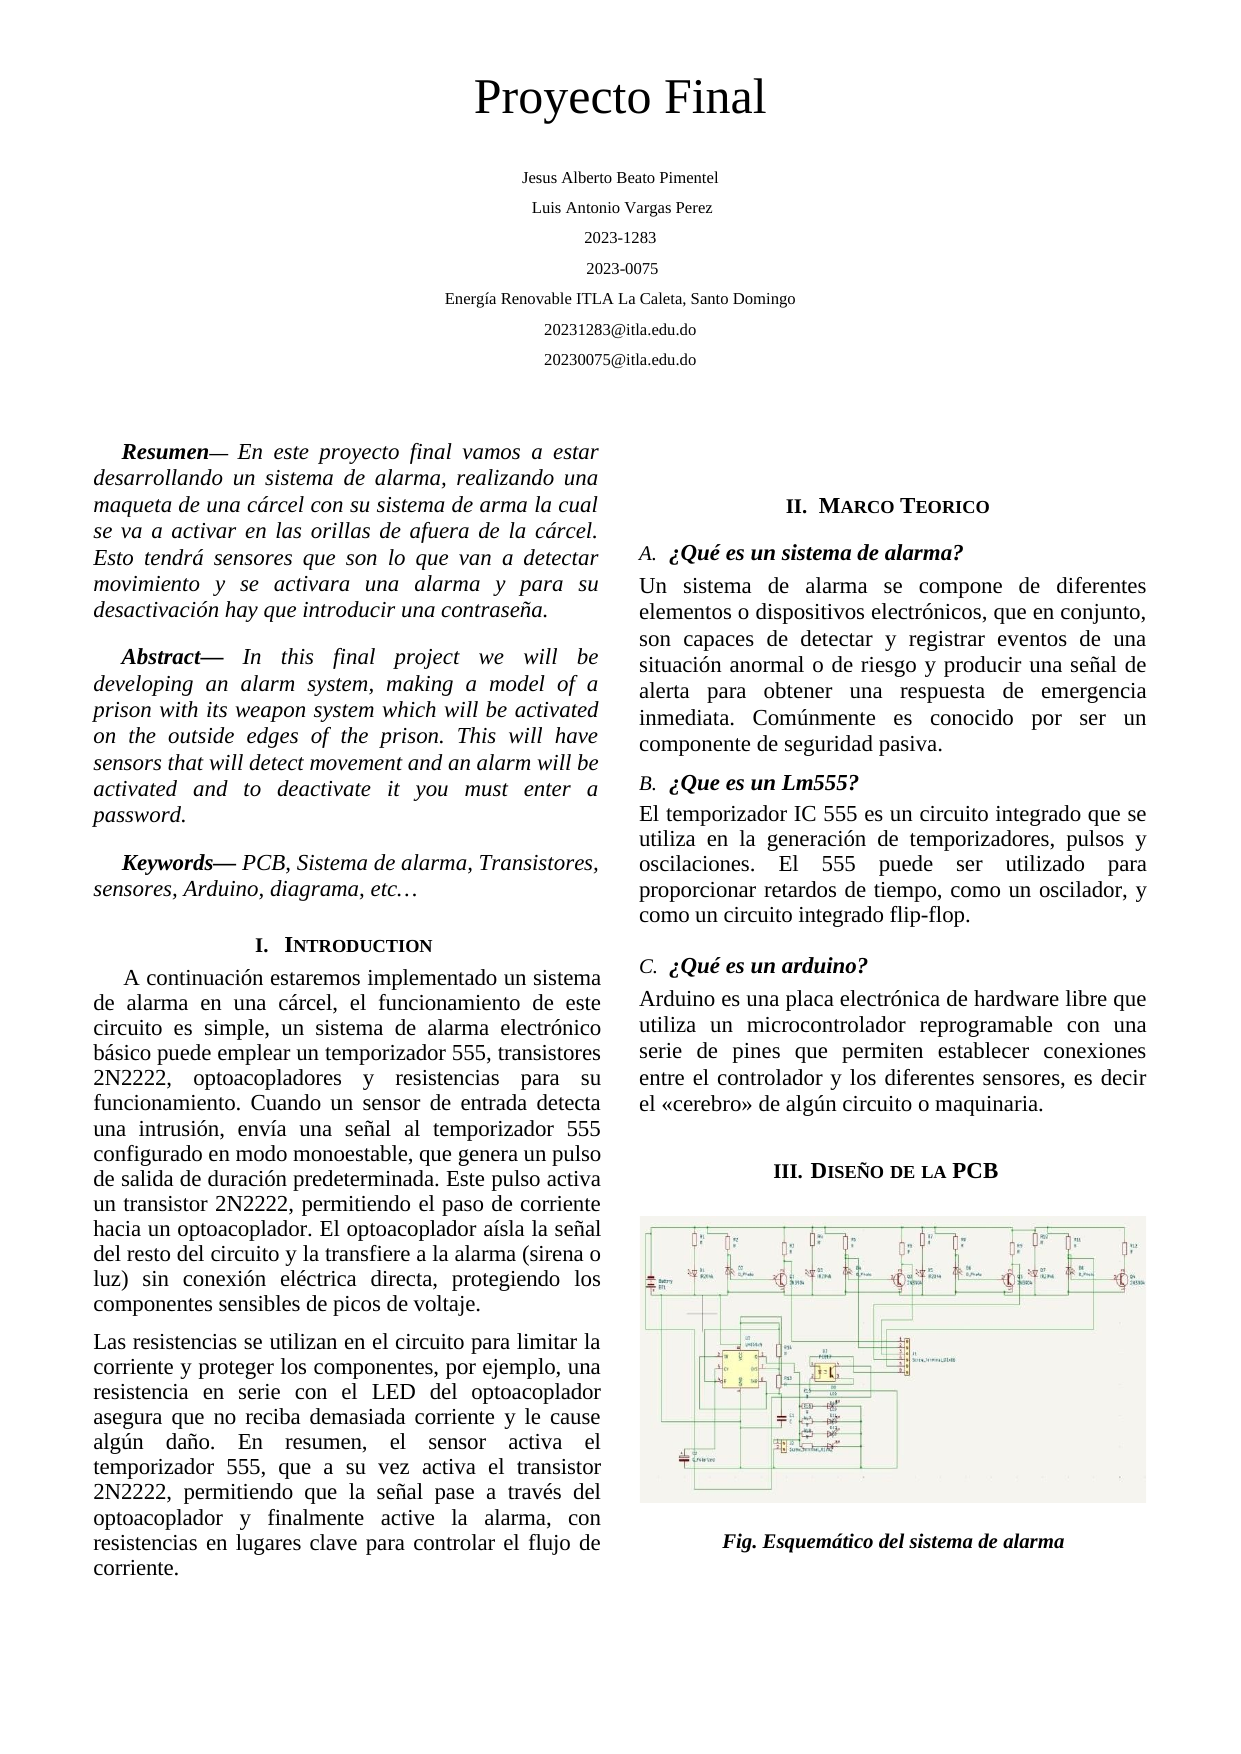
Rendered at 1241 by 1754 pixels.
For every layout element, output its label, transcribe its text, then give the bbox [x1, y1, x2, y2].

text A continuación estaremos implementado un sistema de alarma en una cárcel, el funcionamiento de este circuito es simple, un sistema de alarma electrónico básico puede emplear un temporizador 555, transistores 2N2222, optoacopladores y resistencias para su funcionamiento. Cuando un sensor de entrada detecta una intrusión, envía una señal al temporizador 555 configurado en modo monoestable, que genera un pulso de salida de duración predeterminada. Este pulso activa un transistor 2N2222, permitiendo el paso de corriente hacia un optoacoplador. El optoacoplador aísla la señal del resto del circuito y la transfiere a la alarma (sirena o luz) sin conexión eléctrica directa, protegiendo los componentes sensibles de picos de voltaje. [93, 965, 601, 1317]
text Las resistencias se utilizan en el circuito para limitar la corriente y proteger los componentes, por ejemplo, una resistencia en serie con el LED del optoacoplador asegura que no reciba demasiada corriente y le cause algún daño. En resumen, el sensor activa el temporizador 555, que a su vez activa el transistor 2N2222, permitiendo que la señal pase a través del optoacoplador y finalmente active la alarma, con resistencias en lugares clave para controlar el flujo de corriente. [93, 1329, 601, 1580]
subtitle ¿Qué es un sistema de alarma? [639, 539, 1147, 566]
subtitle Marco Teorico [639, 492, 1147, 519]
subtitle ¿Qué es un arduino? [639, 952, 1147, 978]
text Arduino es una placa electrónica de hardware libre que utiliza un microcontrolador reprogramable con una serie de pines que permiten establecer conexiones entre el controlador y los diferentes sensores, es decir el «cerebro» de algún circuito o maquinaria. [639, 985, 1147, 1116]
subtitle Introduction [93, 931, 601, 957]
subtitle Diseño de la PCB [639, 1157, 1147, 1183]
title Proyecto Final [93, 67, 1147, 124]
subtitle ¿Que es un Lm555? [639, 769, 1147, 795]
picture [639, 1216, 1147, 1503]
text Keywords— PCB, Sistema de alarma, Transistores, sensores, Arduino, diagrama, etc… [93, 849, 601, 901]
text Resumen— En este proyecto final vamos a estar desarrollando un sistema de alarma, realizando una maqueta de una cárcel con su sistema de arma la cual se va a activar en las orillas de afuera de la cárcel. Esto tendrá sensores que son lo que van a detectar movimiento y se activara una alarma y para su desactivación hay que introducir una contraseña. [93, 438, 601, 623]
text Un sistema de alarma se compone de diferentes elementos o dispositivos electrónicos, que en conjunto, son capaces de detectar y registrar eventos de una situación anormal o de riesgo y producir una señal de alerta para obtener una respuesta de emergencia inmediata. Comúnmente es conocido por ser un componente de seguridad pasiva. [639, 572, 1147, 757]
text El temporizador IC 555 es un circuito integrado que se utiliza en la generación de temporizadores, pulsos y oscilaciones. El 555 puede ser utilizado para proporcionar retardos de tiempo, como un oscilador, y como un circuito integrado flip-flop. [639, 802, 1147, 927]
text Abstract— In this final project we will be developing an alarm system, making a model of a prison with its weapon system which will be activated on the outside edges of the prison. This will have sensors that will detect movement and an alarm will be activated and to deactivate it you must enter a password. [93, 643, 601, 828]
